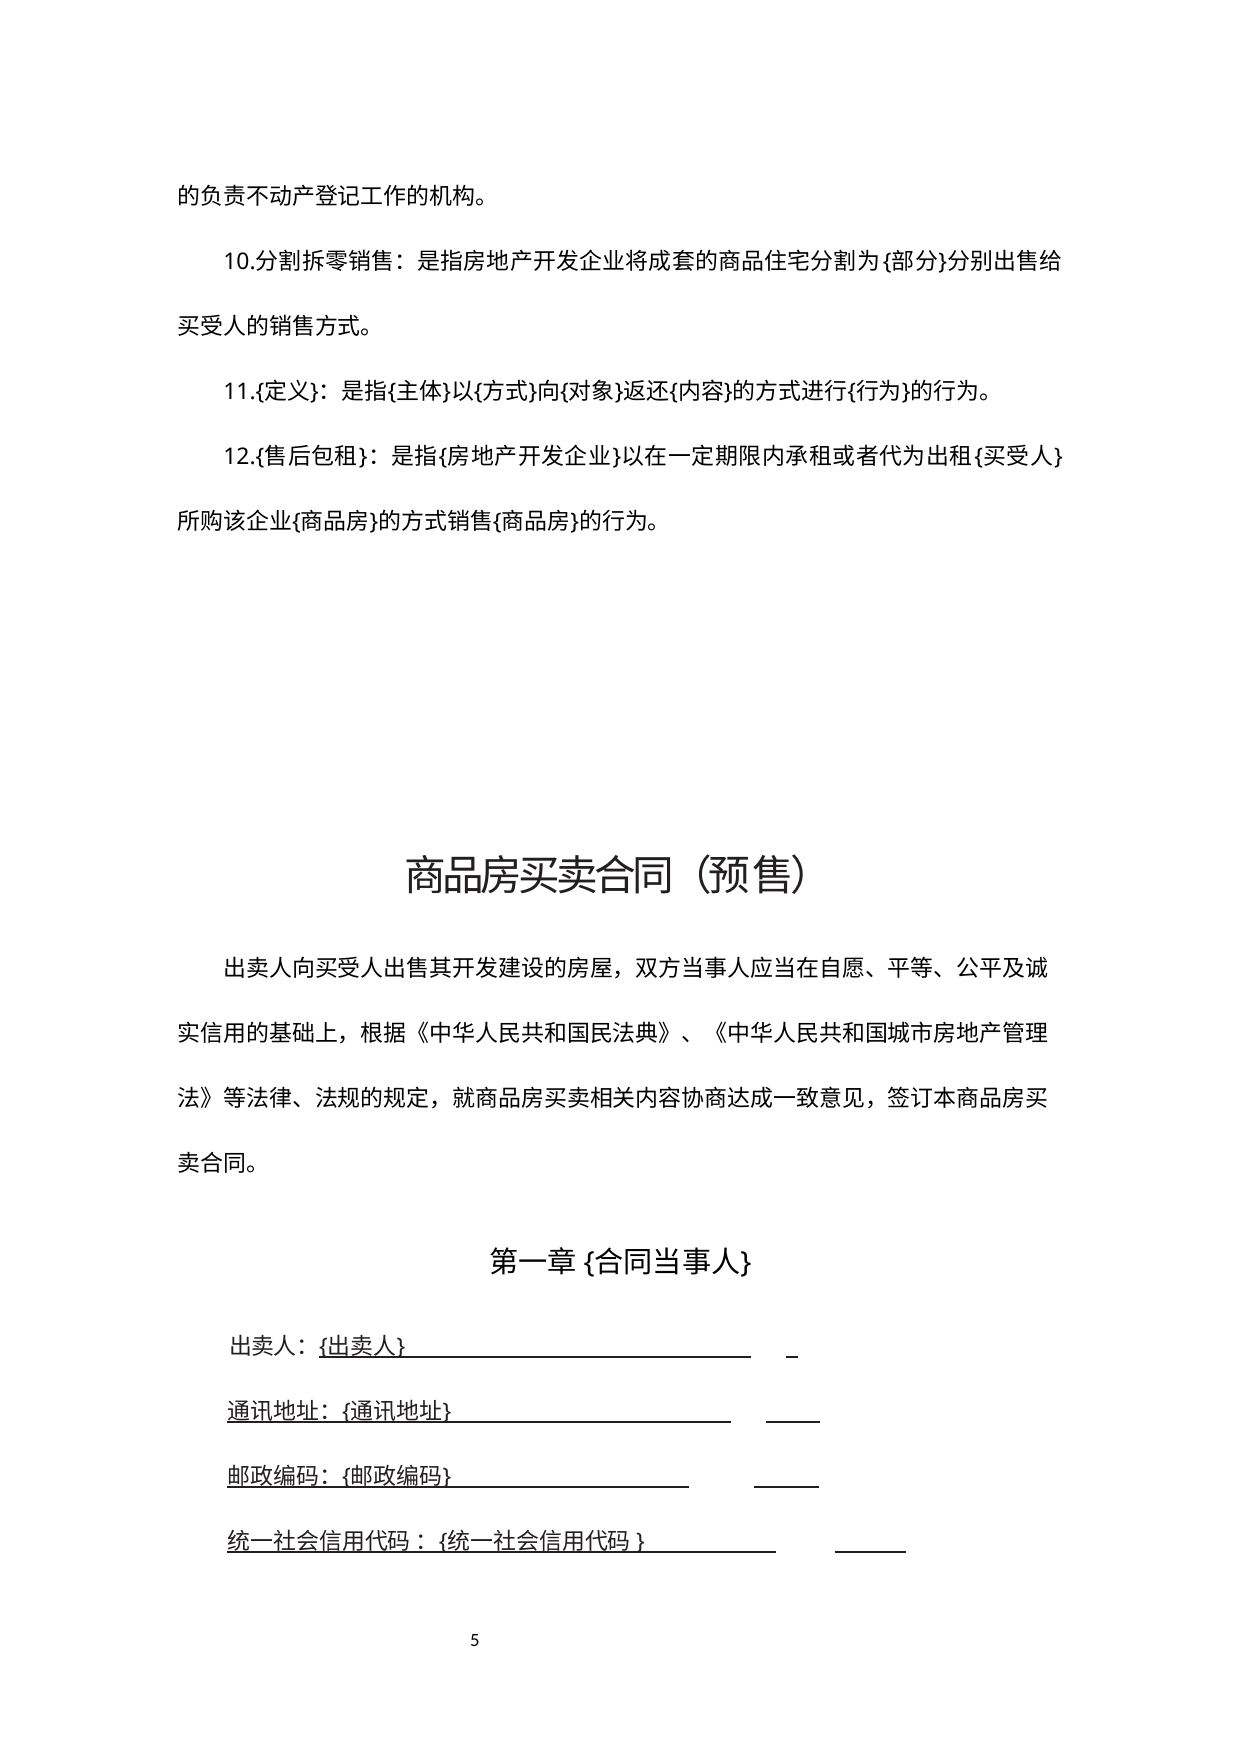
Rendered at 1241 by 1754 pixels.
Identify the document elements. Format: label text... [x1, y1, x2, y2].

text 出卖人向买受人出售其开发建设的房屋，双方当事人应当在自愿、平等、公平及诚实信用的基础上，根据《中华人民共和国民法典》、《中华人民共和国城市房地产管理法》等法律、法规的规定，就商品房买卖相关内容协商达成一致意见，签订本商品房买卖合同。 [177, 934, 1063, 1194]
text 第一章 {合同当事人} [177, 1227, 1063, 1292]
text 11.{定义}：是指{主体}以{方式}向{对象}返还{内容}的方式进行{行为}的行为。 [177, 357, 1063, 422]
text 10.分割拆零销售：是指房地产开发企业将成套的商品住宅分割为{部分}分别出售给买受人的销售方式。 [177, 227, 1063, 357]
text 12.{售后包租}：是指{房地产开发企业}以在一定期限内承租或者代为出租{买受人}所购该企业{商品房}的方式销售{商品房}的行为。 [177, 422, 1063, 552]
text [227, 1312, 1056, 1572]
text 商品房买卖合同（预 售） [177, 847, 1063, 902]
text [177, 162, 1063, 227]
